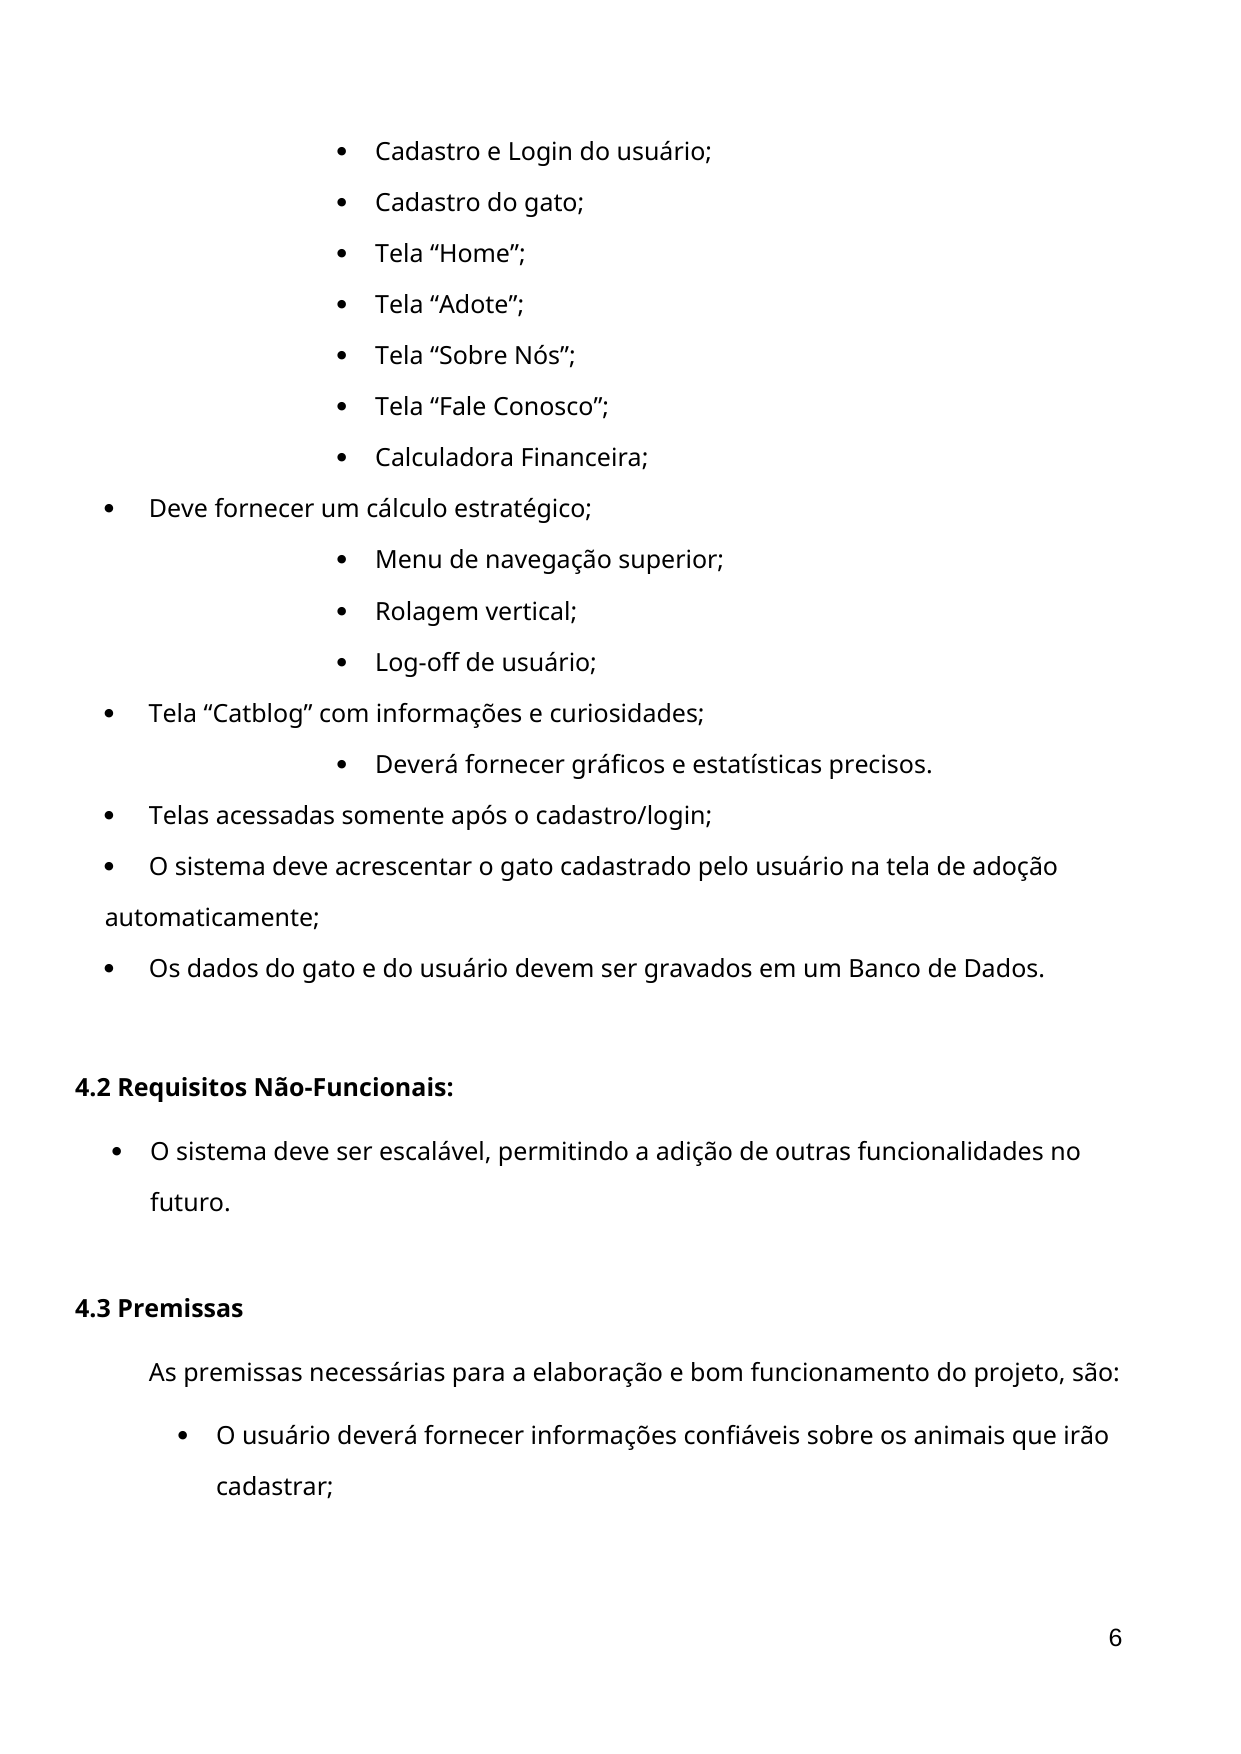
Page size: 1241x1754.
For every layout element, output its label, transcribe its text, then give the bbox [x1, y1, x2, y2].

list Telas acessadas somente após o cadastro/login; [104, 797, 1168, 831]
list Tela “Adote”; [337, 287, 1168, 321]
list Deve fornecer um cálculo estratégico; [104, 491, 1168, 525]
list Rolagem vertical; [337, 593, 1168, 627]
list Calculadora Financeira; [337, 440, 1168, 474]
list Menu de navegação superior; [337, 542, 1168, 576]
list O sistema deve ser escalável, permitindo a adição de outras funcionalidades no futuro. [112, 1133, 1168, 1218]
list Cadastro e Login do usuário; [337, 134, 1168, 168]
text 4.3 Premissas [75, 1291, 1168, 1325]
text As premissas necessárias para a elaboração e bom funcionamento do projeto, são: [75, 1354, 1168, 1388]
list Tela “Catblog” com informações e curiosidades; [104, 695, 1168, 729]
list O usuário deverá fornecer informações confiáveis sobre os animais que irão cadastrar; [178, 1418, 1168, 1503]
list Os dados do gato e do usuário devem ser gravados em um Banco de Dados. [104, 950, 1168, 984]
list Cadastro do gato; [337, 185, 1168, 219]
list O sistema deve acrescentar o gato cadastrado pelo usuário na tela de adoção automaticamente; [104, 848, 1168, 933]
list Deverá fornecer gráficos e estatísticas precisos. [337, 746, 1168, 780]
list Tela “Fale Conosco”; [337, 389, 1168, 423]
list Tela “Sobre Nós”; [337, 338, 1168, 372]
list Log-off de usuário; [337, 644, 1168, 678]
list Tela “Home”; [337, 236, 1168, 270]
text 4.2 Requisitos Não-Funcionais: [75, 1069, 1168, 1104]
